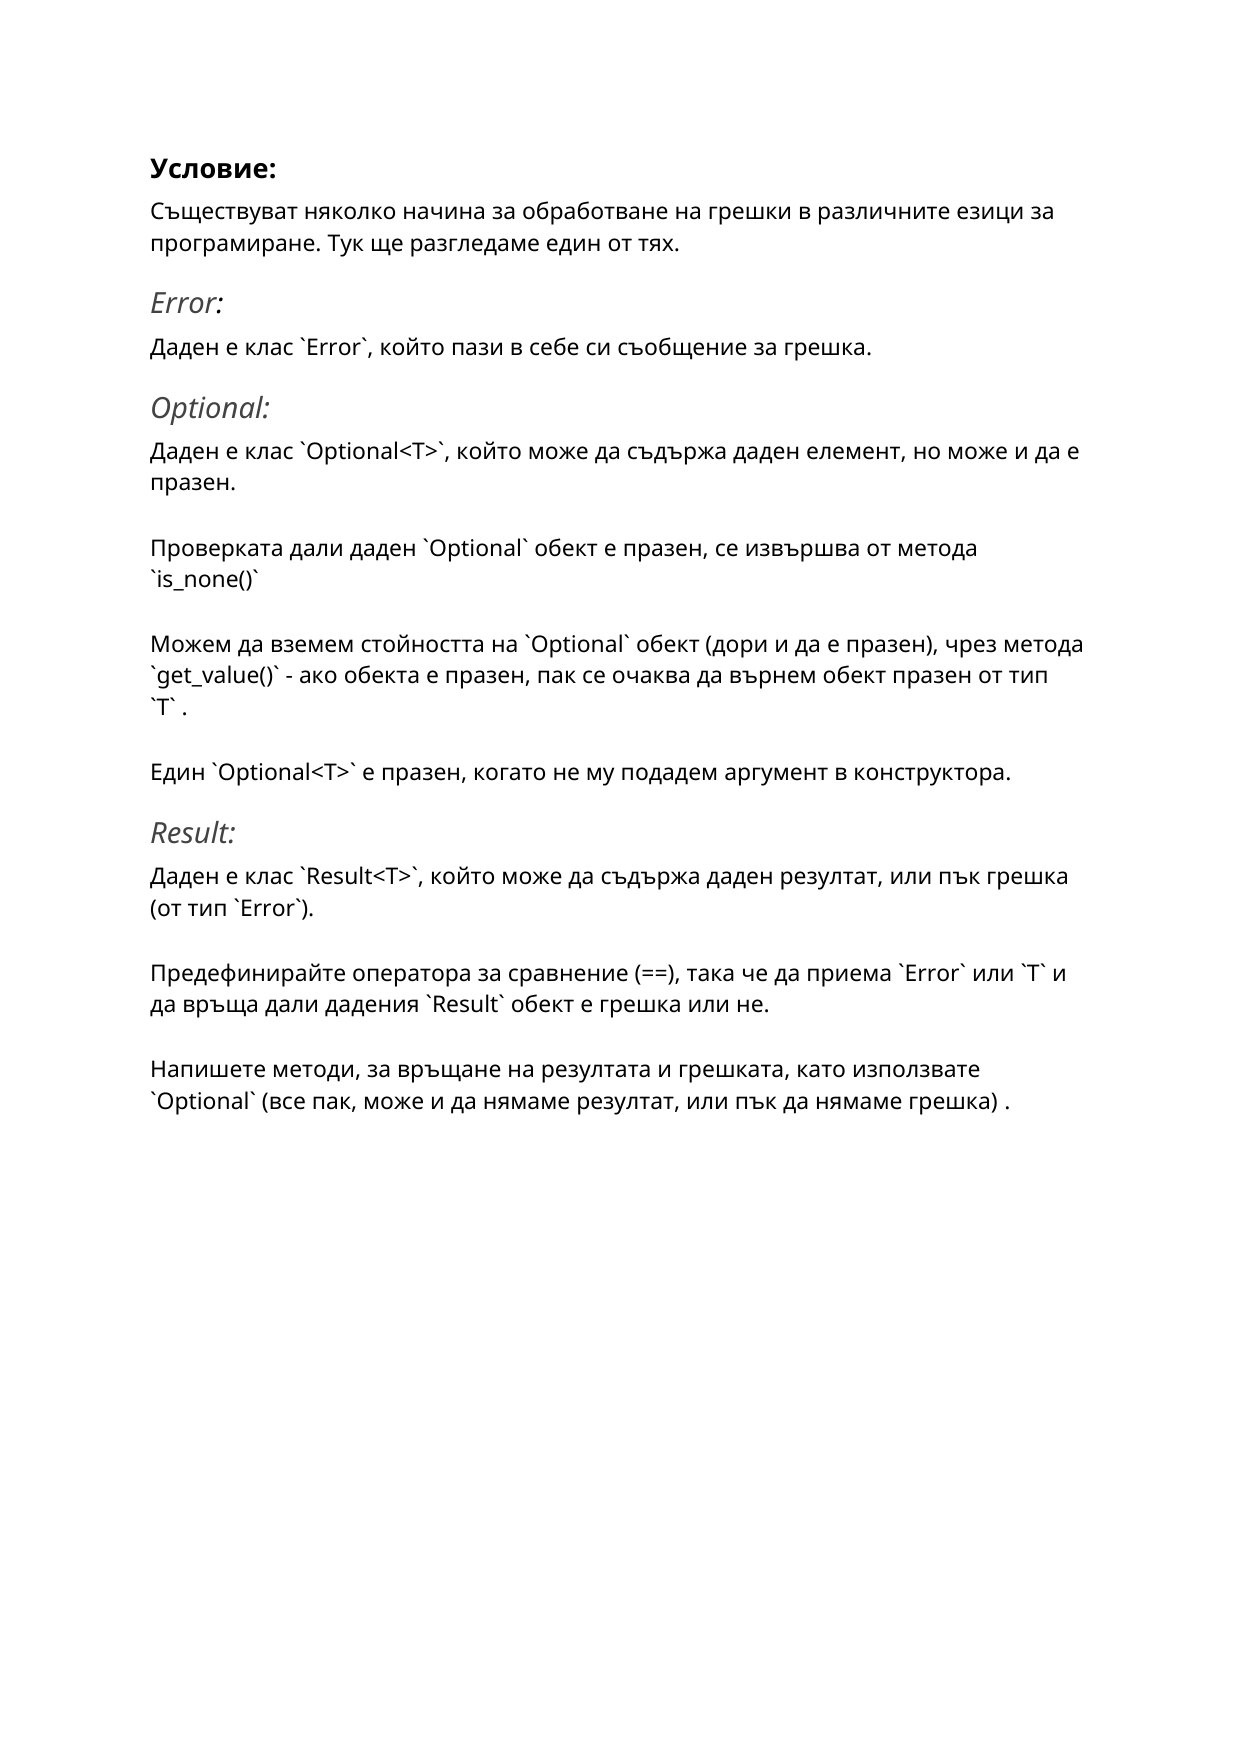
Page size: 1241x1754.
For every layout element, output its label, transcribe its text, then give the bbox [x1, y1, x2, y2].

text Условие: [150, 150, 1090, 187]
text Error: [150, 283, 1090, 322]
text Даден е клас `Error`, който пази в себе си съобщение за грешка. [150, 331, 1090, 362]
text Предефинирайте оператора за сравнение (==), така че да приема `Error` или `T` и да връща дали дадения `Result` обект е грешка или не. [150, 957, 1090, 1019]
text Даден е клас `Optional<T>`, който може да съдържа даден елемент, но може и да е празен. [150, 435, 1090, 497]
text Съществуват няколко начина за обработване на грешки в различните езици за програмиране. Тук ще разгледаме един от тях. [150, 195, 1090, 258]
text Можем да вземем стойността на `Optional` обект (дори и да е празен), чрез метода `get_value()` - ако обекта е празен, пак се очаква да върнем обект празен от тип `T` . [150, 628, 1090, 722]
text Един `Optional<T>` е празен, когато не му подадем аргумент в конструктора. [150, 756, 1090, 787]
text Проверката дали даден `Optional` обект е празен, се извършва от метода `is_none()` [150, 532, 1090, 594]
text Optional: [150, 387, 1090, 427]
text Даден е клас `Result<T>`, който може да съдържа даден резултат, или пък грешка (от тип `Error`). [150, 860, 1090, 923]
text Result: [150, 812, 1090, 852]
text Напишете методи, за връщане на резултата и грешката, като използвате `Optional` (все пак, може и да нямаме резултат, или пък да нямаме грешка) . [150, 1019, 1090, 1144]
